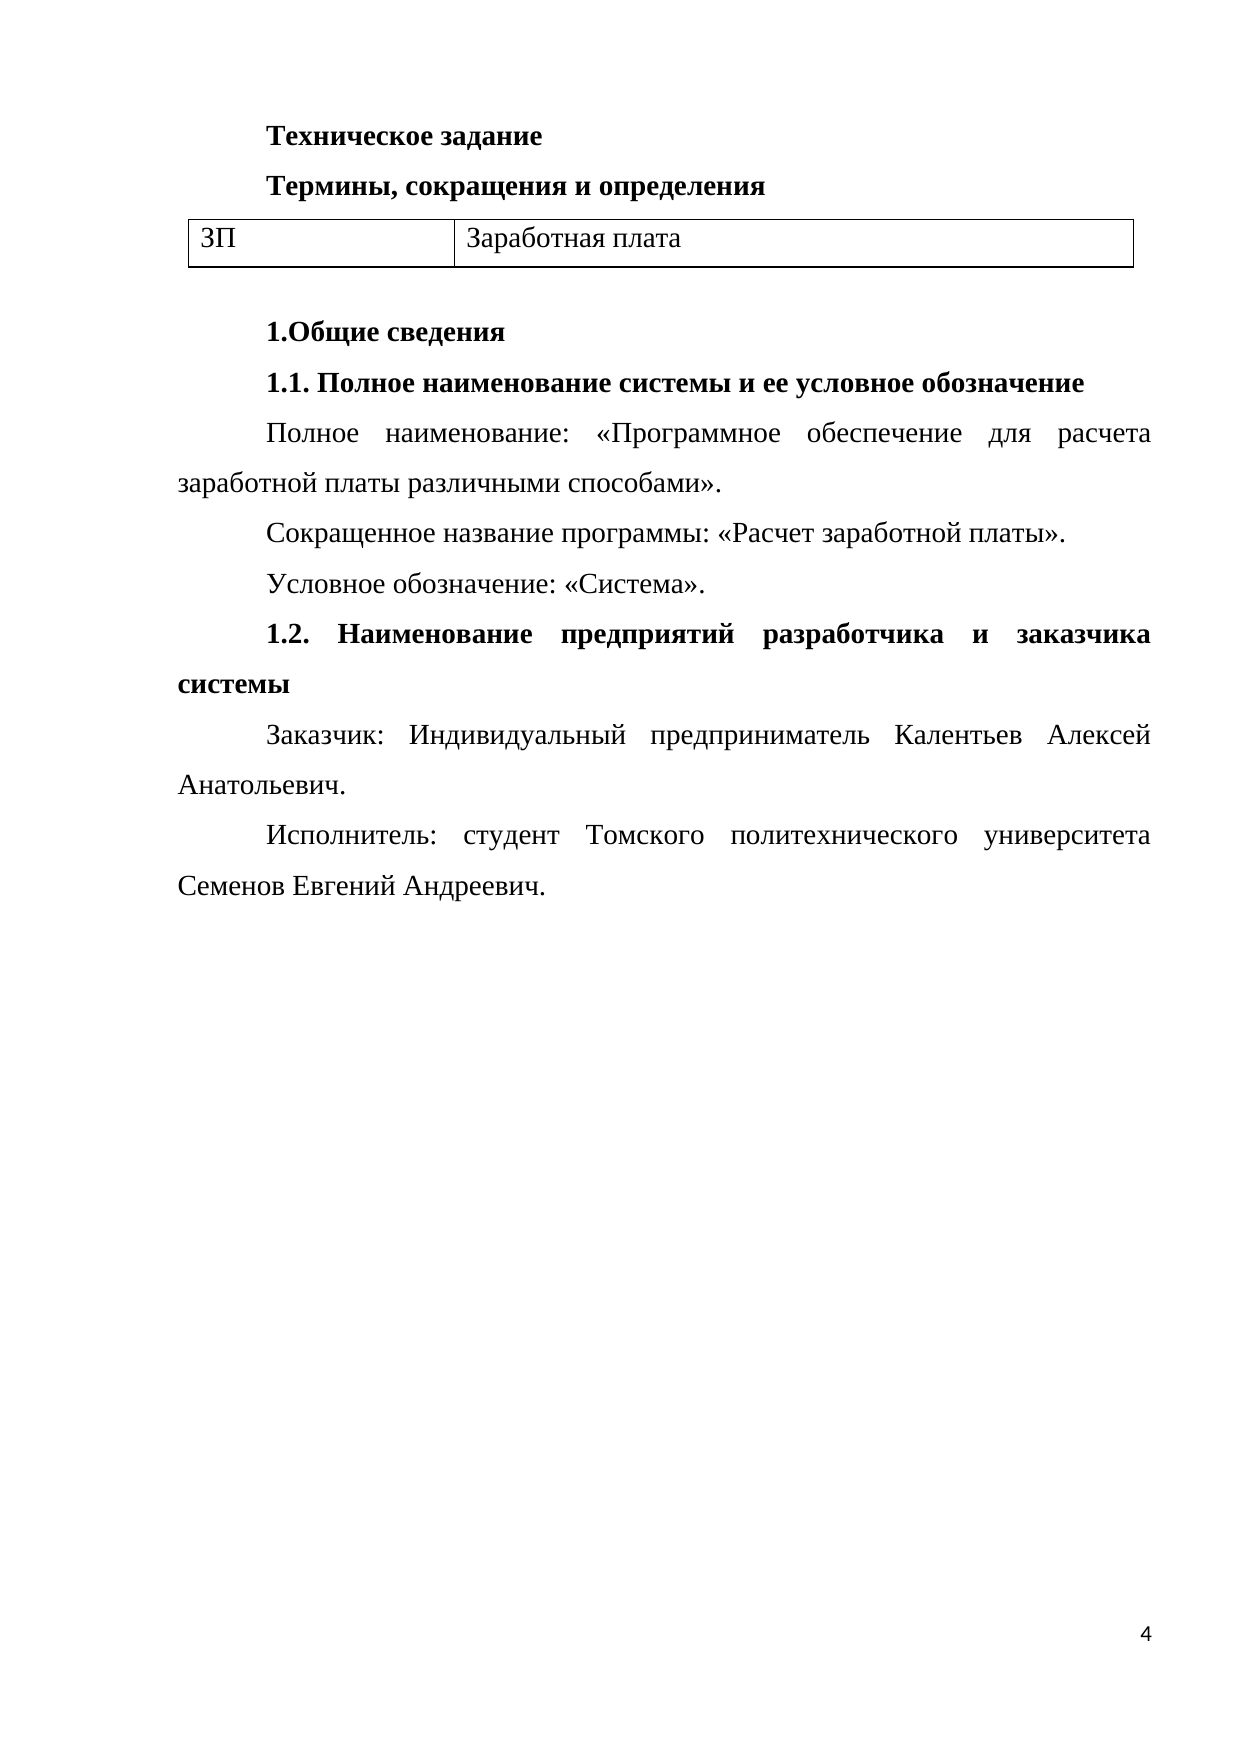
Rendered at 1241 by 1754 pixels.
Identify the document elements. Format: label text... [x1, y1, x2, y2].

text Термины, сокращения и определения [177, 168, 1152, 202]
text 1.1. Полное наименование системы и ее условное обозначение [177, 365, 1152, 398]
table_header Заработная плата [455, 220, 1133, 266]
text Сокращенное название программы: «Расчет заработной платы». [177, 516, 1152, 549]
text Техническое задание [177, 118, 1152, 152]
table_header ЗП [189, 220, 454, 266]
text Полное наименование: «Программное обеспечение для расчета заработной платы различными способами». [177, 415, 1152, 499]
text 1.Общие сведения [177, 314, 1152, 348]
text Заказчик: Индивидуальный предприниматель Калентьев Алексей Анатольевич. [177, 717, 1152, 801]
text 1.2. Наименование предприятий разработчика и заказчика системы [177, 616, 1152, 700]
text Исполнитель: студент Томского политехнического университета Семенов Евгений Андреевич. [177, 817, 1152, 901]
text Условное обозначение: «Система». [177, 566, 1152, 599]
